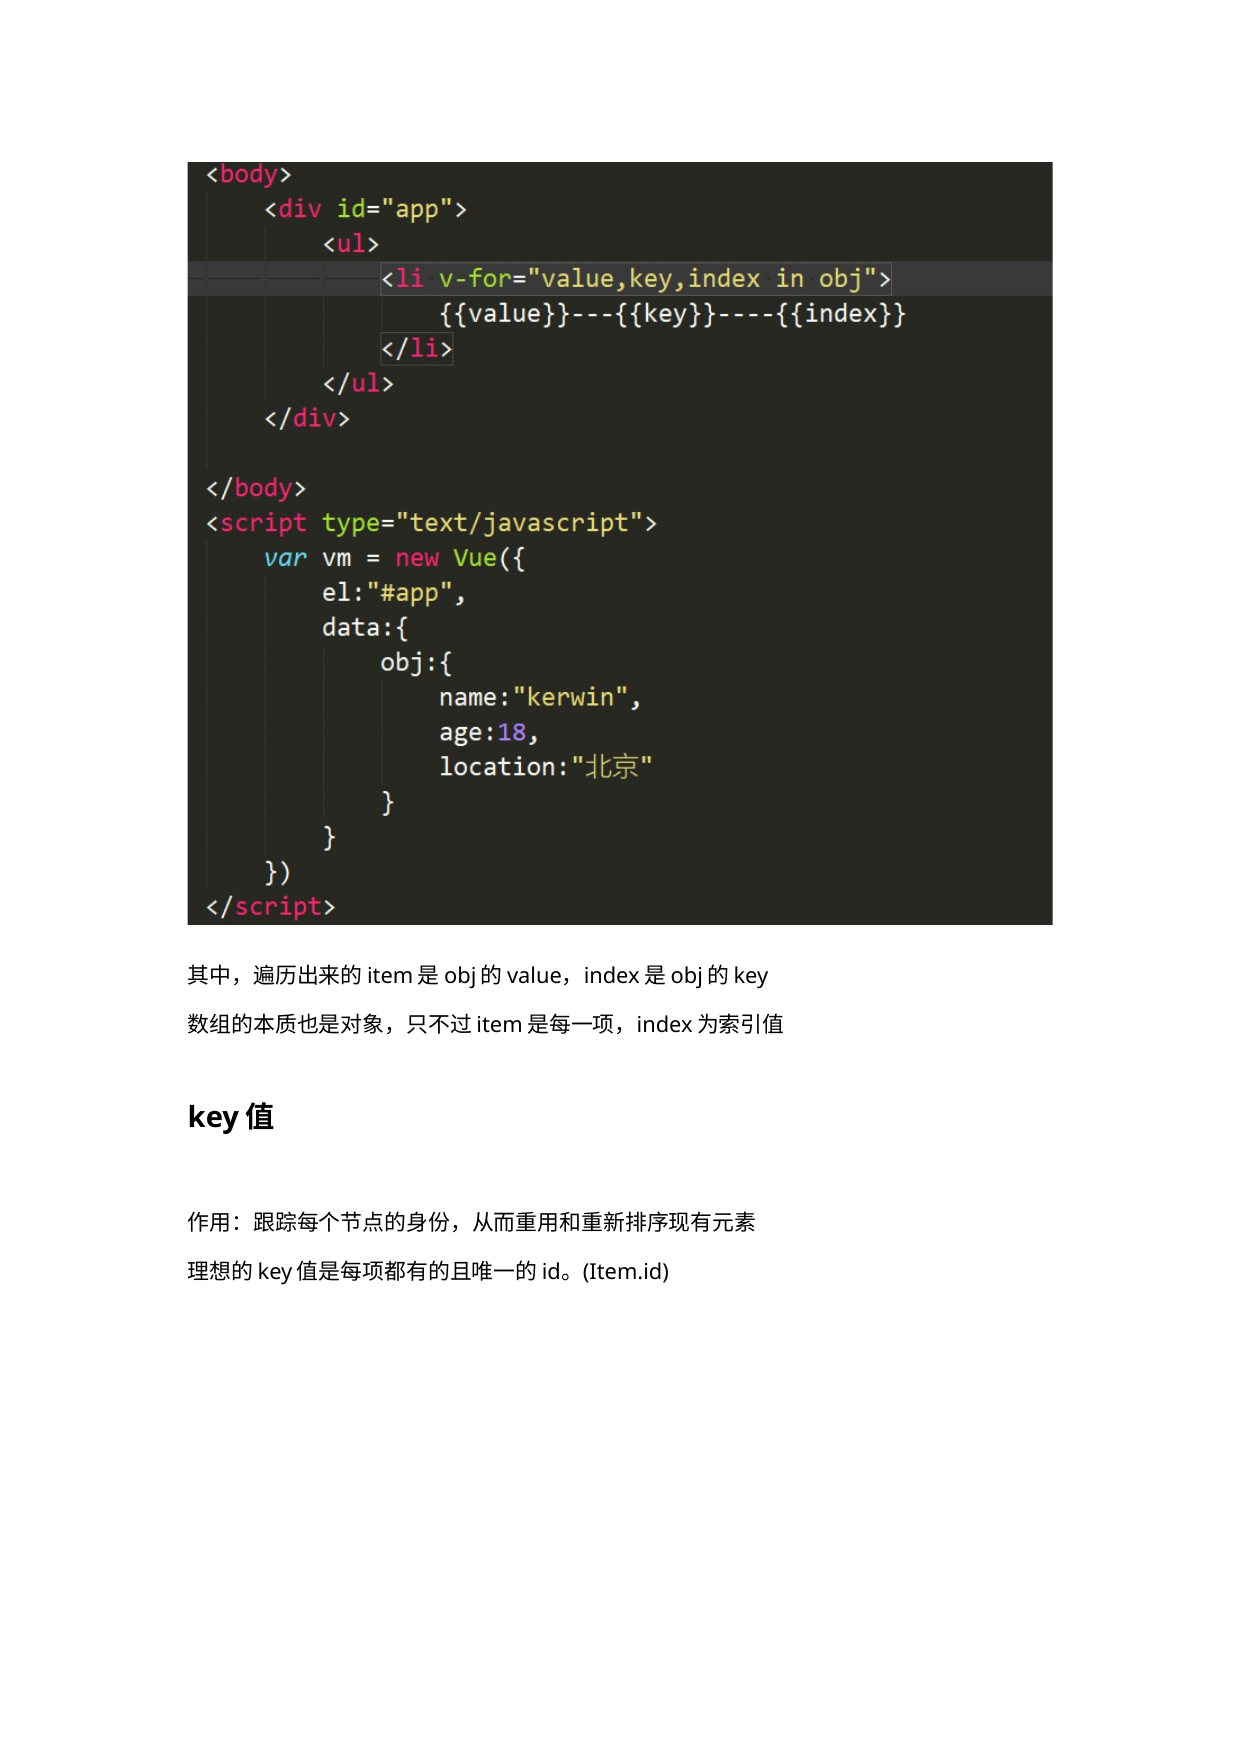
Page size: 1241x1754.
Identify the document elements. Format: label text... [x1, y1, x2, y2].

subtitle key值 [187, 1082, 1053, 1147]
text 数组的本质也是对象，只不过item是每一项，index为索引值 [187, 1007, 1053, 1039]
text 作用：跟踪每个节点的身份，从而重用和重新排序现有元素 [187, 1205, 1053, 1237]
text 理想的key值是每项都有的且唯一的id。(Item.id) [187, 1253, 1053, 1286]
picture [187, 162, 1053, 925]
text 其中，遍历出来的item是obj的value，index是obj的key [187, 925, 1053, 991]
